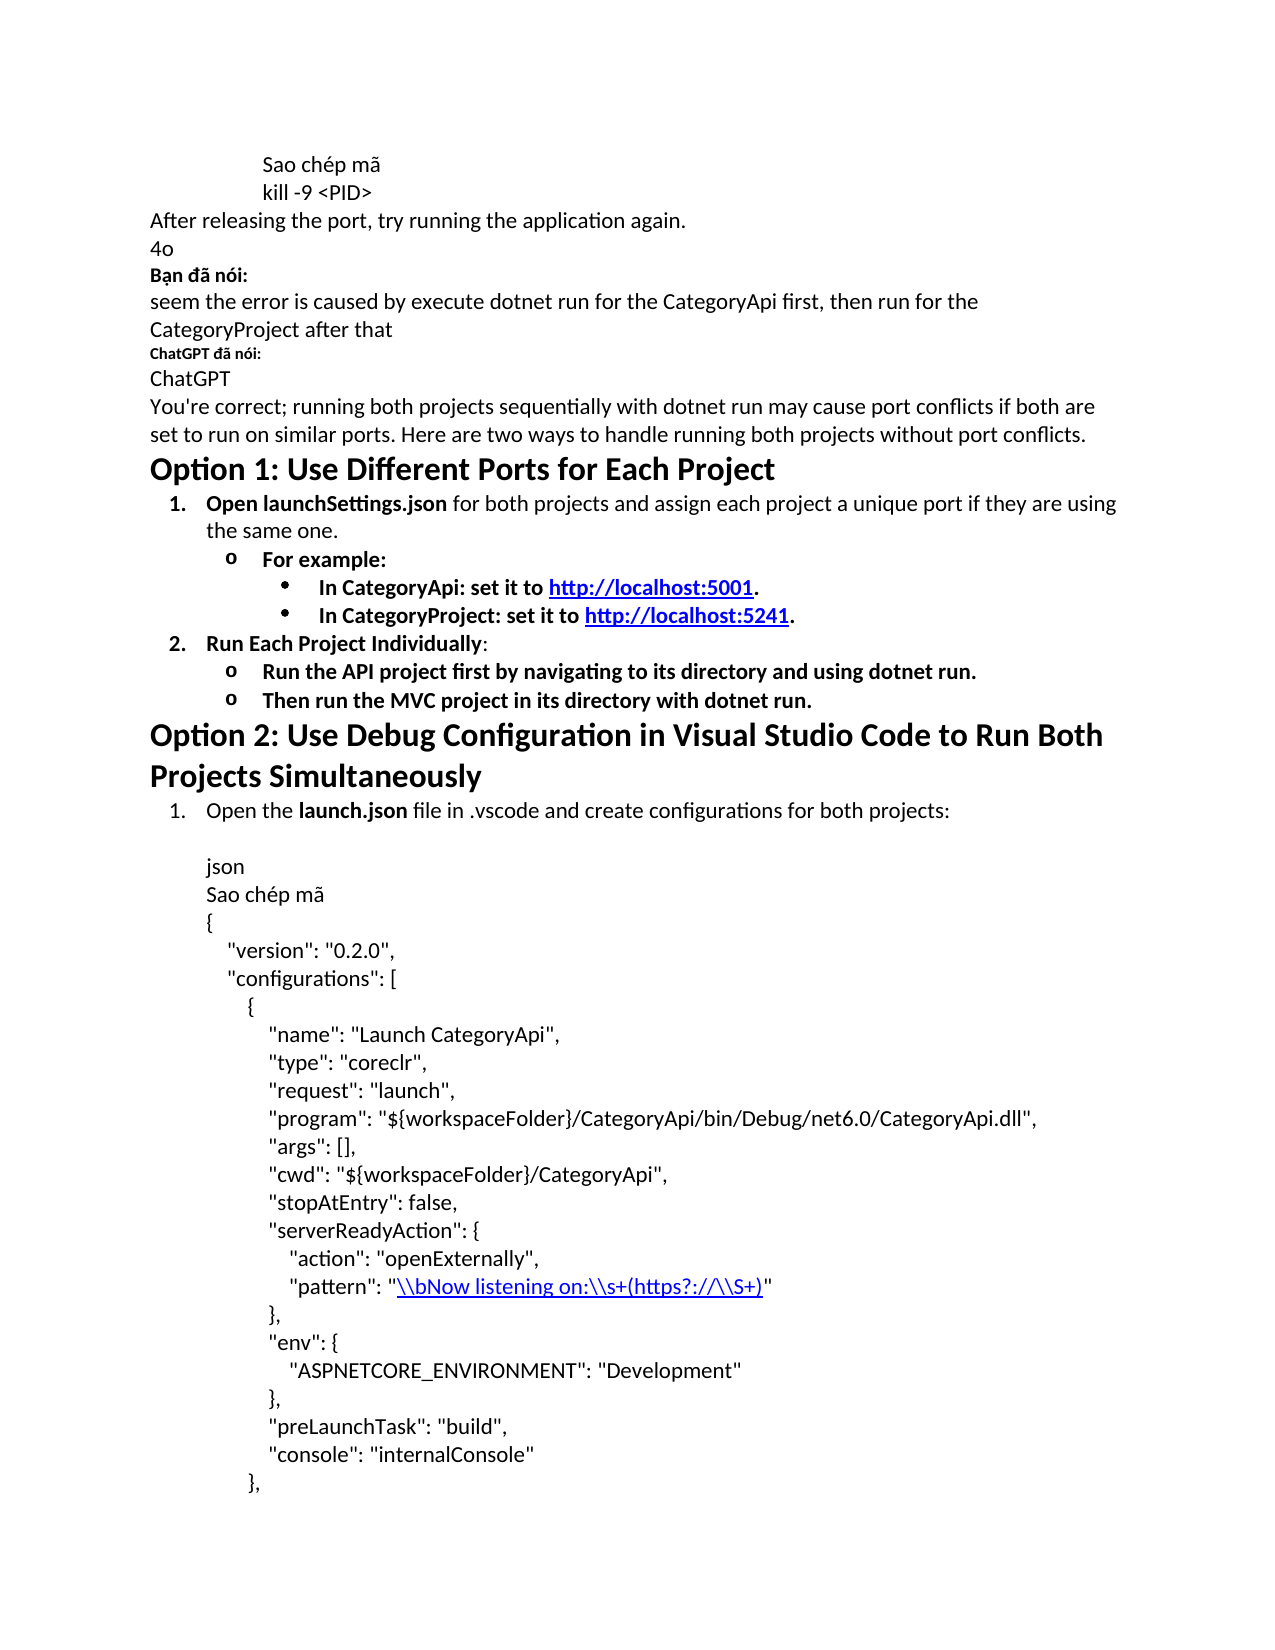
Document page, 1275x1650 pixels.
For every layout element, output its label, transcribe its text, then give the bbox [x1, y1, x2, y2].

text ChatGPT đã nói: [150, 343, 1125, 364]
list In CategoryApi: set it to http://localhost:5001. [281, 573, 1125, 601]
text Bạn đã nói: [150, 262, 1125, 287]
text Option 1: Use Different Ports for Each Project [150, 448, 1125, 489]
list Then run the MVC project in its directory with dotnet run. [225, 686, 1125, 714]
text You're correct; running both projects sequentially with dotnet run may cause port conflicts if both are set to run on similar ports. Here are two ways to handle running both projects without port conflicts. [150, 392, 1125, 448]
list In CategoryProject: set it to http://localhost:5241. [281, 601, 1125, 629]
list Run Each Project Individually: [169, 629, 1125, 657]
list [169, 796, 1125, 1496]
text After releasing the port, try running the application again. [150, 206, 1125, 234]
list For example: [225, 545, 1125, 573]
list Run the API project first by navigating to its directory and using dotnet run. [225, 657, 1125, 686]
text ChatGPT [150, 364, 1125, 392]
text seem the error is caused by execute dotnet run for the CategoryApi first, then run for the CategoryProject after that [150, 287, 1125, 343]
list Open launchSettings.json for both projects and assign each project a unique port if they are using the same one. [169, 489, 1125, 545]
text 4o [150, 234, 1125, 262]
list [225, 150, 1125, 206]
text Option 2: Use Debug Configuration in Visual Studio Code to Run Both Projects Simultaneously [150, 714, 1125, 796]
